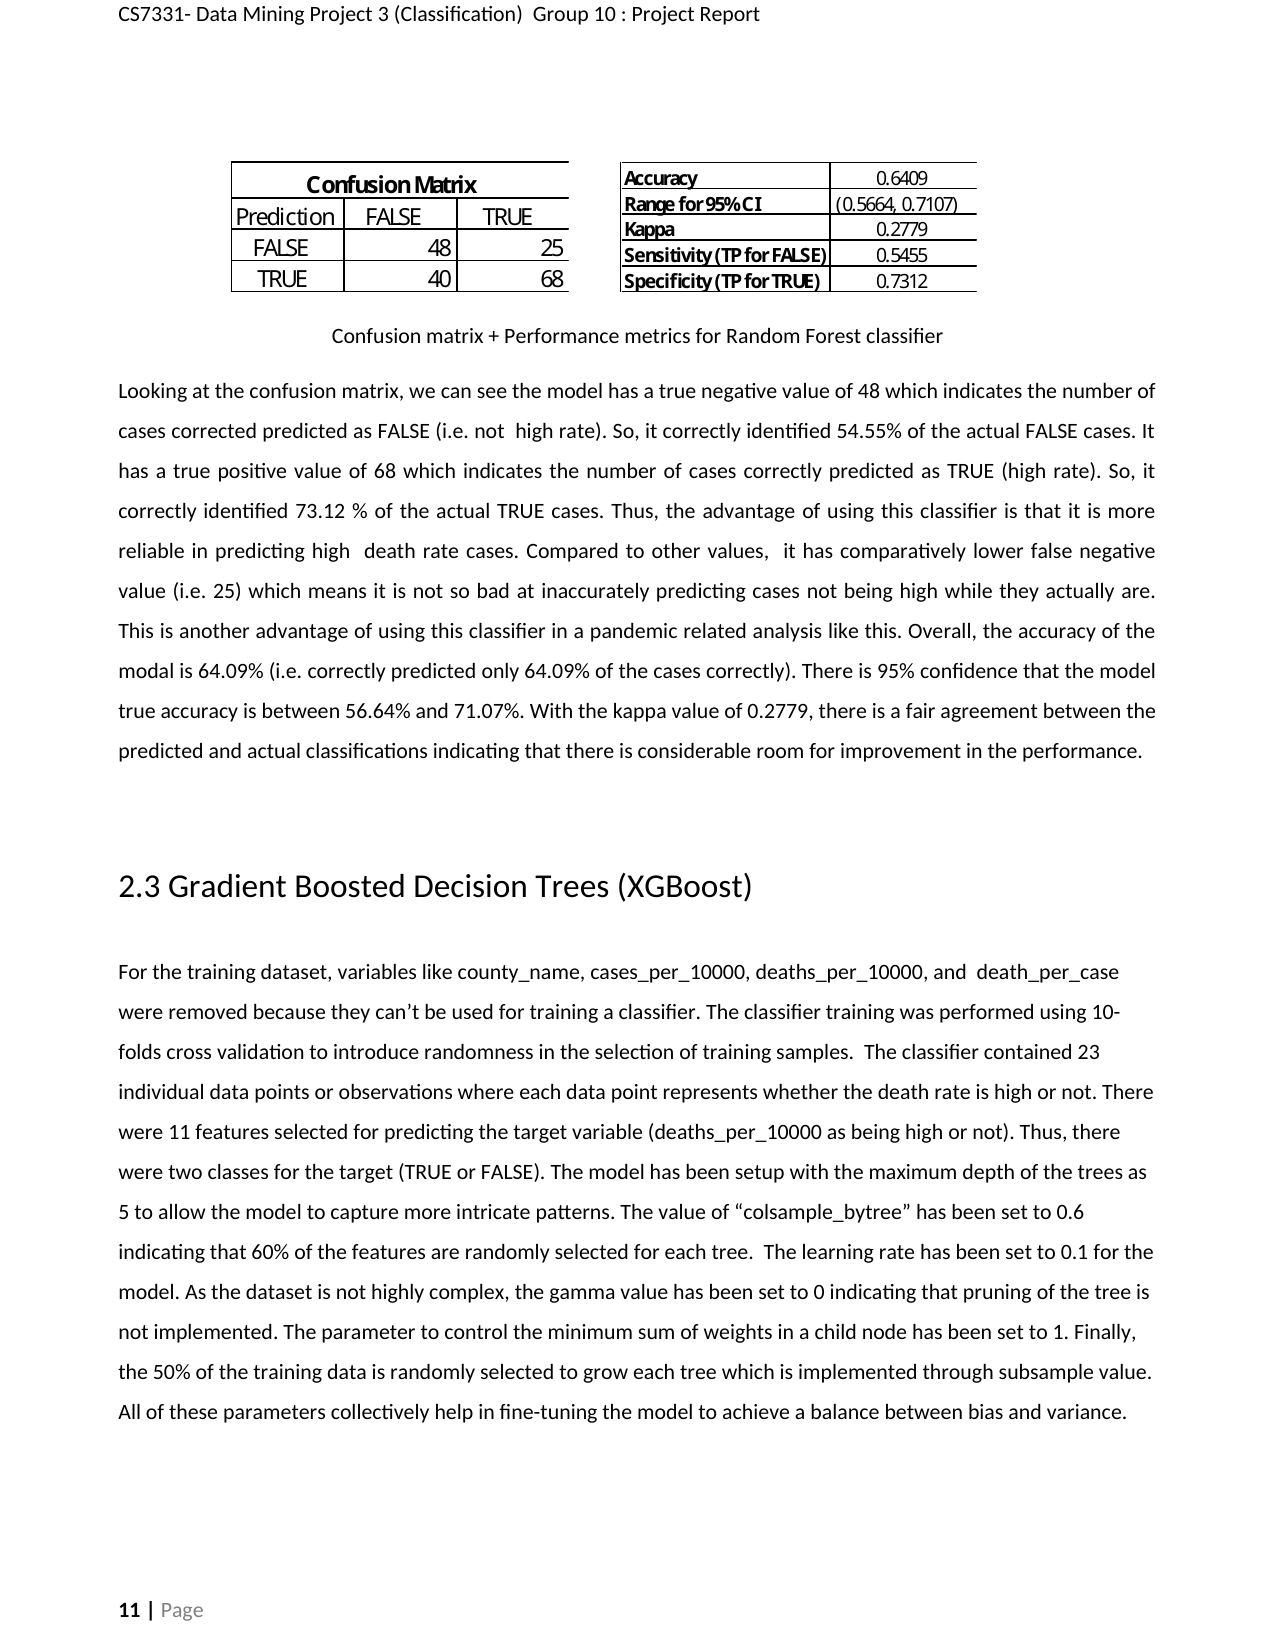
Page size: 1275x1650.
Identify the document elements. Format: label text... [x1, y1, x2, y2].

text Confusion matrix + Performance metrics for Random Forest classifier [118, 322, 1157, 348]
subtitle 2.3 Gradient Boosted Decision Trees (XGBoost) [118, 865, 1157, 905]
text For the training dataset, variables like county_name, cases_per_10000, deaths_per_10000, and death_per_case were removed because they can’t be used for training a classifier. The classifier training was performed using 10-folds cross validation to introduce randomness in the selection of training samples. The classifier contained 23 individual data points or observations where each data point represents whether the death rate is high or not. There were 11 features selected for predicting the target variable (deaths_per_10000 as being high or not). Thus, there were two classes for the target (TRUE or FALSE). The model has been setup with the maximum depth of the trees as 5 to allow the model to capture more intricate patterns. The value of “colsample_bytree” has been set to 0.6 indicating that 60% of the features are randomly selected for each tree. The learning rate has been set to 0.1 for the model. As the dataset is not highly complex, the gamma value has been set to 0 indicating that pruning of the tree is not implemented. The parameter to control the minimum sum of weights in a child node has been set to 1. Finally, the 50% of the training data is randomly selected to grow each tree which is implemented through subsample value. All of these parameters collectively help in fine-tuning the model to achieve a balance between bias and variance. [118, 958, 1157, 1424]
